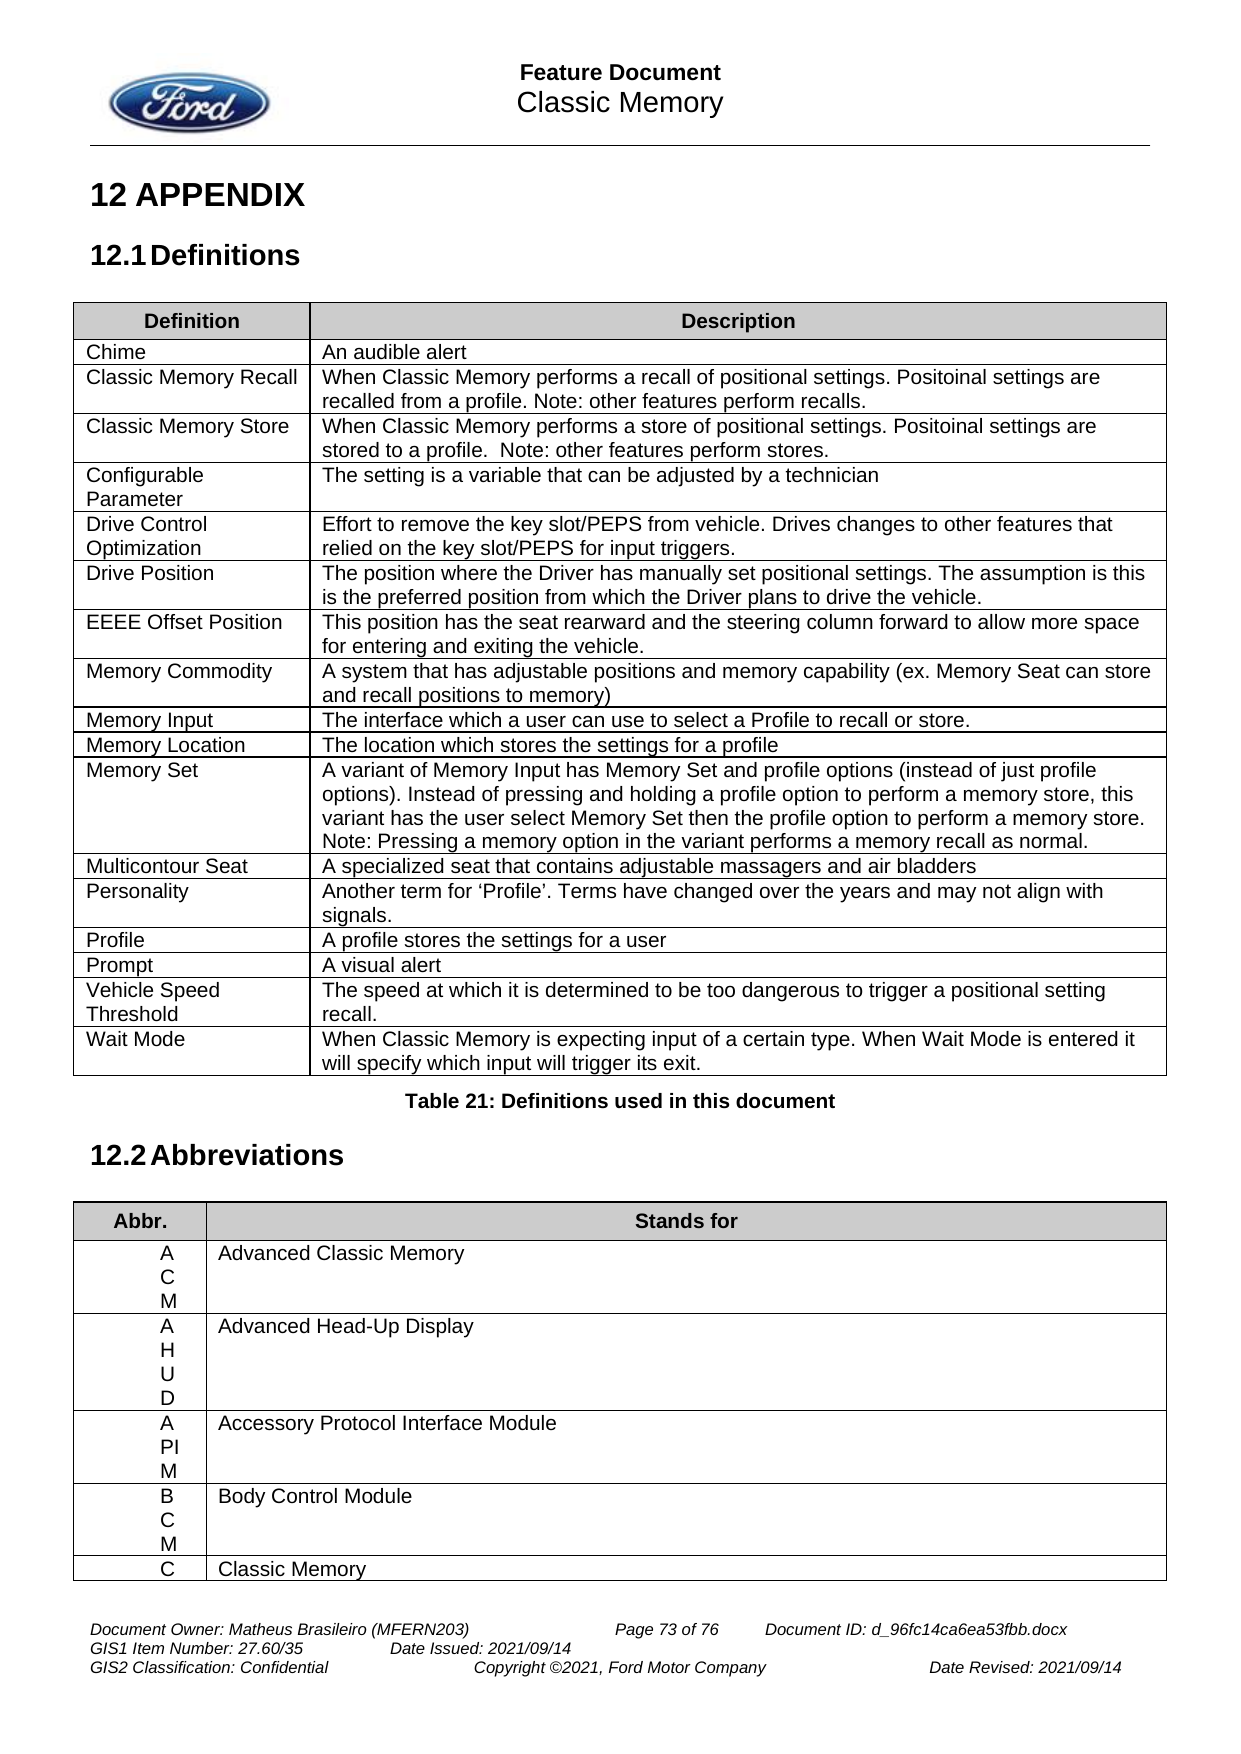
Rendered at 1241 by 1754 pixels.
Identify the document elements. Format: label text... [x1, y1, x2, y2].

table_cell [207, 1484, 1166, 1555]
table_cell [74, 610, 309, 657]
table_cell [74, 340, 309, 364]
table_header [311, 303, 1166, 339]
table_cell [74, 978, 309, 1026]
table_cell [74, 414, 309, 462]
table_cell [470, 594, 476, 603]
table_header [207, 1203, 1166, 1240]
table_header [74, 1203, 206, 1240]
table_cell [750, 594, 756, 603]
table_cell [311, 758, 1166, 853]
text Table 21: Definitions used in this document [90, 1089, 1150, 1113]
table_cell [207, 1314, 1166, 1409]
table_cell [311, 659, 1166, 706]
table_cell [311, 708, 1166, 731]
subtitle Definitions [90, 238, 1150, 272]
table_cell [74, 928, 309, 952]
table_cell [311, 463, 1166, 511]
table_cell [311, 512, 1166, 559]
subtitle Abbreviations [90, 1138, 1150, 1171]
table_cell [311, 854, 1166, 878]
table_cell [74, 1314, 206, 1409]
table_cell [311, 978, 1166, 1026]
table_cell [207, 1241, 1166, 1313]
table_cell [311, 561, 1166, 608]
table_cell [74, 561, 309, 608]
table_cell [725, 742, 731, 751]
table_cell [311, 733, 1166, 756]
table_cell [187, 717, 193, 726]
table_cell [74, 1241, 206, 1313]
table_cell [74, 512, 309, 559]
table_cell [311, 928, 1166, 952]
subtitle Appendix [90, 175, 1150, 213]
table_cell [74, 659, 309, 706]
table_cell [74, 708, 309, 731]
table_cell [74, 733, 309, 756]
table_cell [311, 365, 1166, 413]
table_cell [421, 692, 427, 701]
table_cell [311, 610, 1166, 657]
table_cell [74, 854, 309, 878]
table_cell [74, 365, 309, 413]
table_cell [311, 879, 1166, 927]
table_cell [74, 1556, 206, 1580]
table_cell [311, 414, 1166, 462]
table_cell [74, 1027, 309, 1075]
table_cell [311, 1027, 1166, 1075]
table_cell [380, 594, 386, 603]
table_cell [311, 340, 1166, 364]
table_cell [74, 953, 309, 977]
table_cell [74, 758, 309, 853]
picture [89, 53, 290, 154]
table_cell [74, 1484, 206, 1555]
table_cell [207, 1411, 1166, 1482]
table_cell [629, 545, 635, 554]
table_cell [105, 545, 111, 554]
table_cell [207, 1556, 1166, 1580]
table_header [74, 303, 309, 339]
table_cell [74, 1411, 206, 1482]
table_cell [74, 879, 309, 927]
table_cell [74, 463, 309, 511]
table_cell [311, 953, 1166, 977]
